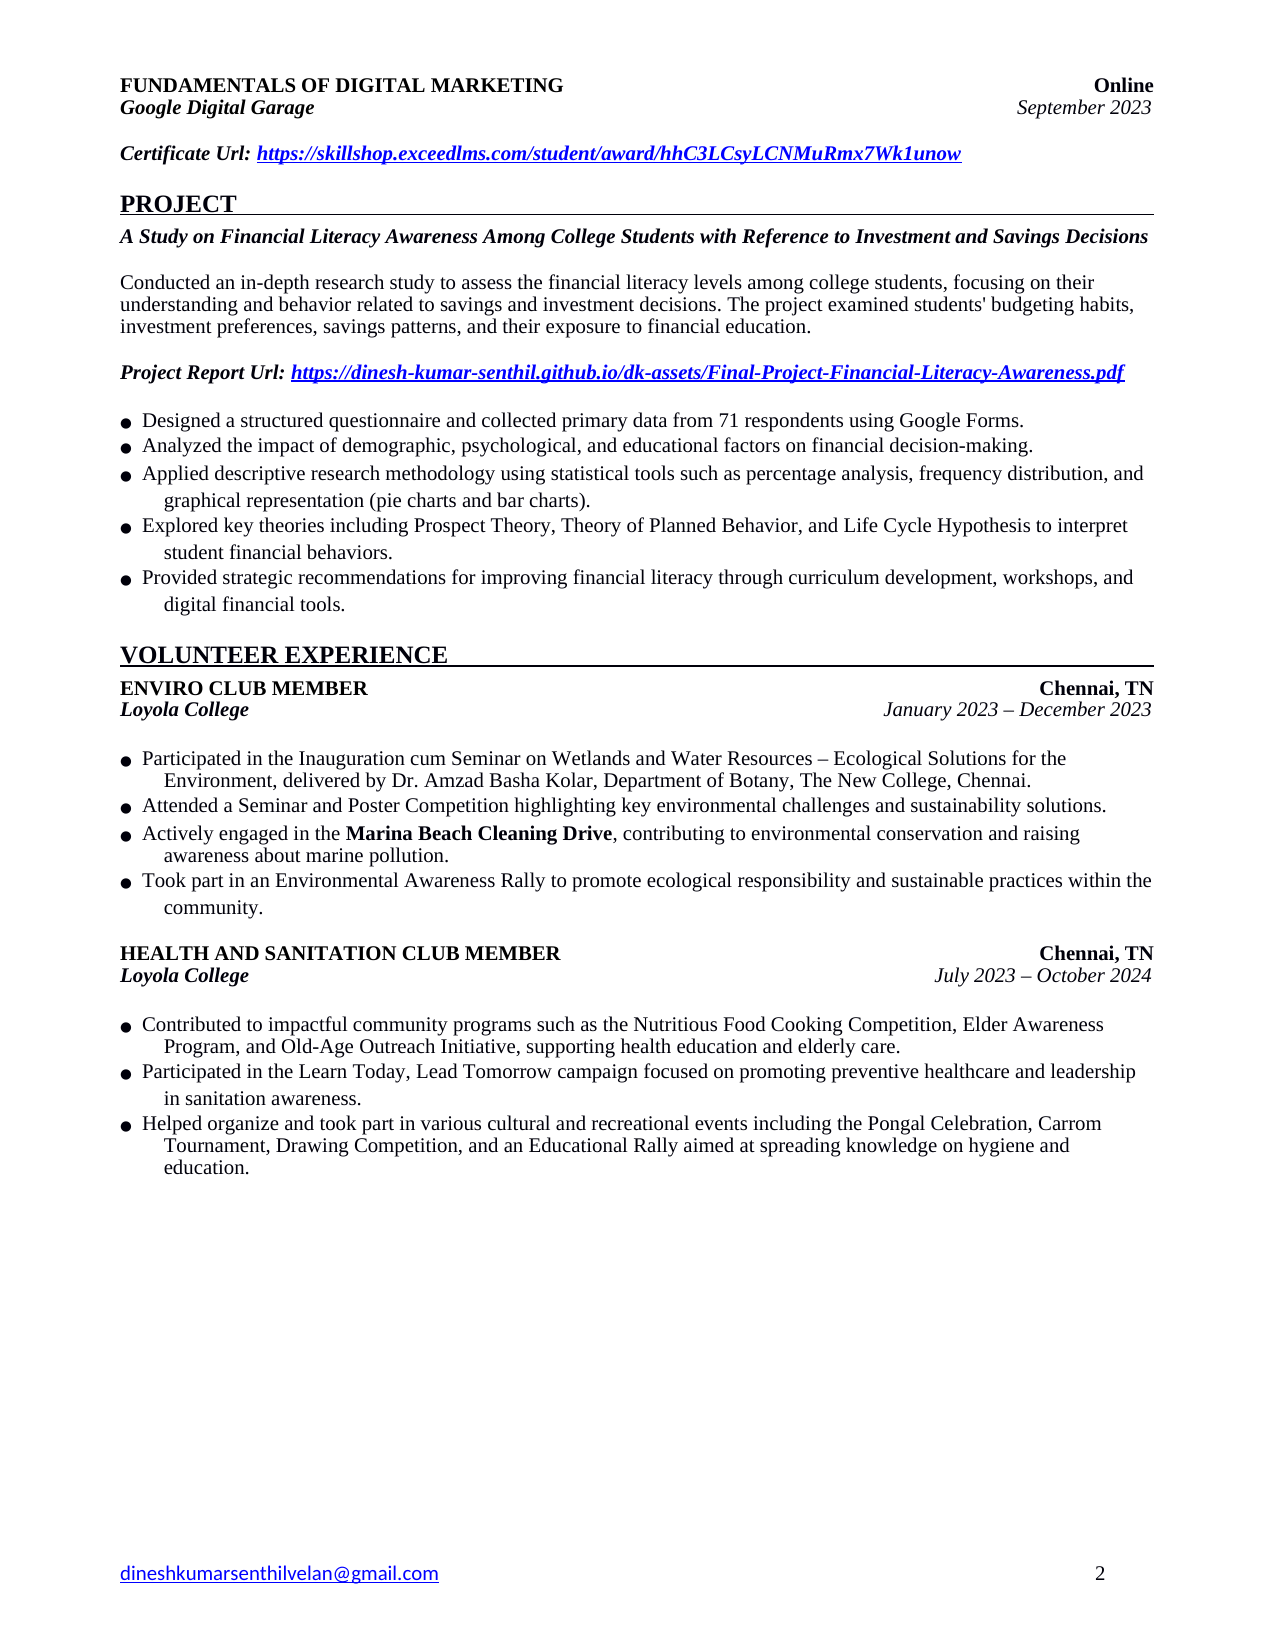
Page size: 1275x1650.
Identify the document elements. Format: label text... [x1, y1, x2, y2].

text Conducted an in-depth research study to assess the financial literacy levels among college students, focusing on their understanding and behavior related to savings and investment decisions. The project examined students' budgeting habits, investment preferences, savings patterns, and their exposure to financial education. [120, 272, 1155, 338]
list Analyzed the impact of demographic, psychological, and educational factors on financial decision-making. [120, 433, 1155, 461]
text ENVIRO CLUB MEMBER Chennai, TN [120, 677, 1155, 699]
text VOLUNTEER EXPERIENCE [120, 640, 1155, 669]
list Designed a structured questionnaire and collected primary data from 71 respondents using Google Forms. [120, 408, 1155, 433]
text Loyola College January 2023 – December 2023 [120, 699, 1155, 721]
list Provided strategic recommendations for improving financial literacy through curriculum development, workshops, and digital financial tools. [120, 564, 1155, 616]
list Participated in the Inauguration cum Seminar on Wetlands and Water Resources – Ecological Solutions for the Environment, delivered by Dr. Amzad Basha Kolar, Department of Botany, The New College, Chennai. [120, 745, 1155, 792]
text PROJECT [120, 189, 1155, 217]
list Attended a Seminar and Poster Competition highlighting key environmental challenges and sustainability solutions. [120, 792, 1155, 820]
text Project Report Url: https://dinesh-kumar-senthil.github.io/dk-assets/Final-Project-Financial-Literacy-Awareness.pdf [120, 362, 1155, 383]
text Loyola College July 2023 – October 2024 [120, 965, 1155, 987]
text HEALTH AND SANITATION CLUB MEMBER Chennai, TN [120, 943, 1155, 965]
list Took part in an Environmental Awareness Rally to promote ecological responsibility and sustainable practices within the community. [120, 867, 1155, 919]
text Certificate Url: https://skillshop.exceedlms.com/student/award/hhC3LCsyLCNMuRmx7Wk1unow [120, 143, 1155, 165]
text FUNDAMENTALS OF DIGITAL MARKETING Online [120, 75, 1155, 97]
list Explored key theories including Prospect Theory, Theory of Planned Behavior, and Life Cycle Hypothesis to interpret student financial behaviors. [120, 512, 1155, 564]
list Actively engaged in the Marina Beach Cleaning Drive, contributing to environmental conservation and raising awareness about marine pollution. [120, 820, 1155, 867]
list Helped organize and took part in various cultural and recreational events including the Pongal Celebration, Carrom Tournament, Drawing Competition, and an Educational Rally aimed at spreading knowledge on hygiene and education. [120, 1110, 1155, 1179]
list Contributed to impactful community programs such as the Nutritious Food Cooking Competition, Elder Awareness Program, and Old-Age Outreach Initiative, supporting health education and elderly care. [120, 1011, 1155, 1058]
text Google Digital Garage September 2023 [120, 97, 1155, 119]
list Participated in the Learn Today, Lead Tomorrow campaign focused on promoting preventive healthcare and leadership in sanitation awareness. [120, 1058, 1155, 1110]
text A Study on Financial Literacy Awareness Among College Students with Reference to Investment and Savings Decisions [120, 226, 1155, 248]
list Applied descriptive research methodology using statistical tools such as percentage analysis, frequency distribution, and graphical representation (pie charts and bar charts). [120, 461, 1155, 512]
